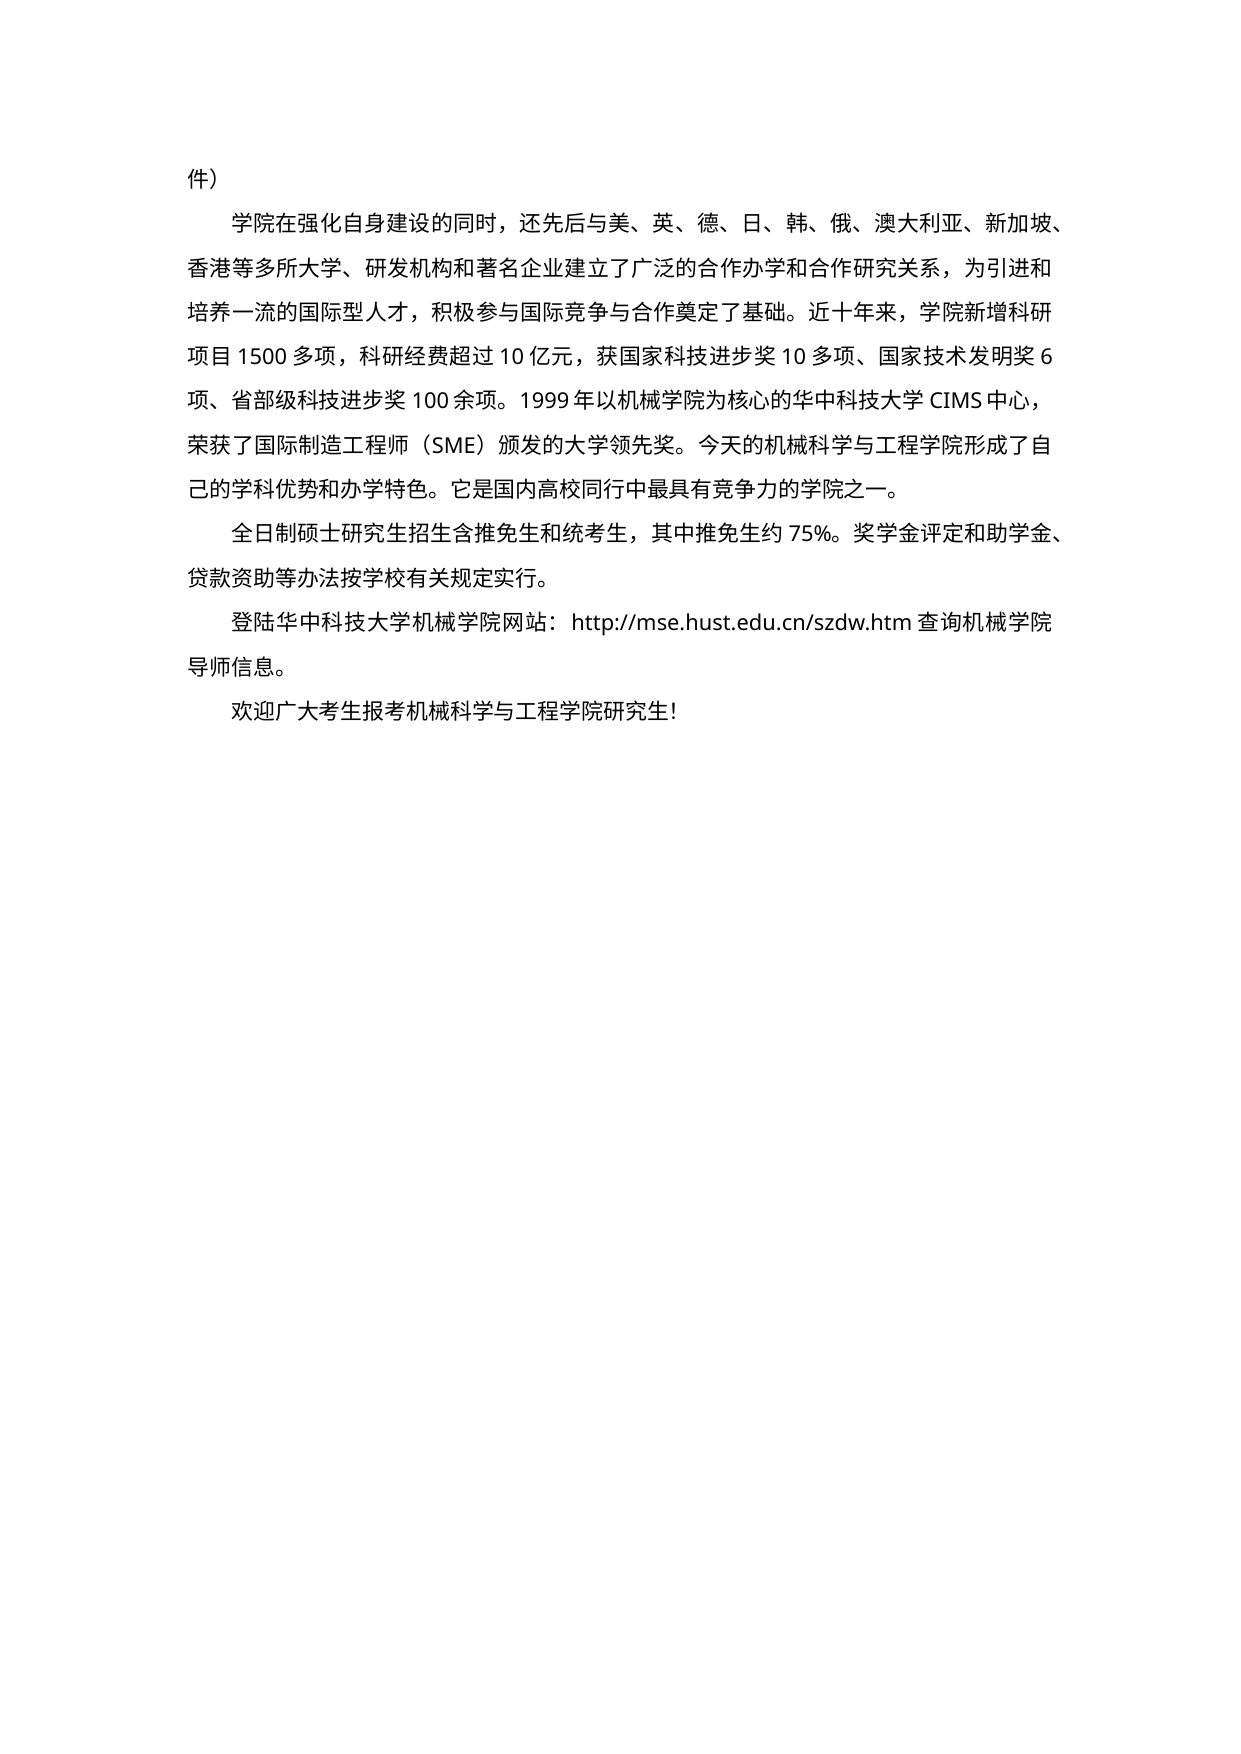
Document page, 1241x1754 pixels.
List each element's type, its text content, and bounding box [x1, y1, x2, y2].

text 欢迎广大考生报考机械科学与工程学院研究生！ [187, 694, 1053, 725]
text 全日制硕士研究生招生含推免生和统考生，其中推免生约75%。奖学金评定和助学金、贷款资助等办法按学校有关规定实行。 [187, 516, 1053, 592]
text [187, 162, 1053, 194]
text 学院在强化自身建设的同时，还先后与美、英、德、日、韩、俄、澳大利亚、新加坡、香港等多所大学、研发机构和著名企业建立了广泛的合作办学和合作研究关系，为引进和培养一流的国际型人才，积极参与国际竞争与合作奠定了基础。近十年来，学院新增科研项目1500多项，科研经费超过10亿元，获国家科技进步奖10多项、国家技术发明奖6项、省部级科技进步奖100余项。1999年以机械学院为核心的华中科技大学CIMS中心，荣获了国际制造工程师（SME）颁发的大学领先奖。今天的机械科学与工程学院形成了自己的学科优势和办学特色。它是国内高校同行中最具有竞争力的学院之一。 [187, 206, 1053, 504]
text 登陆华中科技大学机械学院网站：http://mse.hust.edu.cn/szdw.htm查询机械学院导师信息。 [187, 605, 1053, 681]
